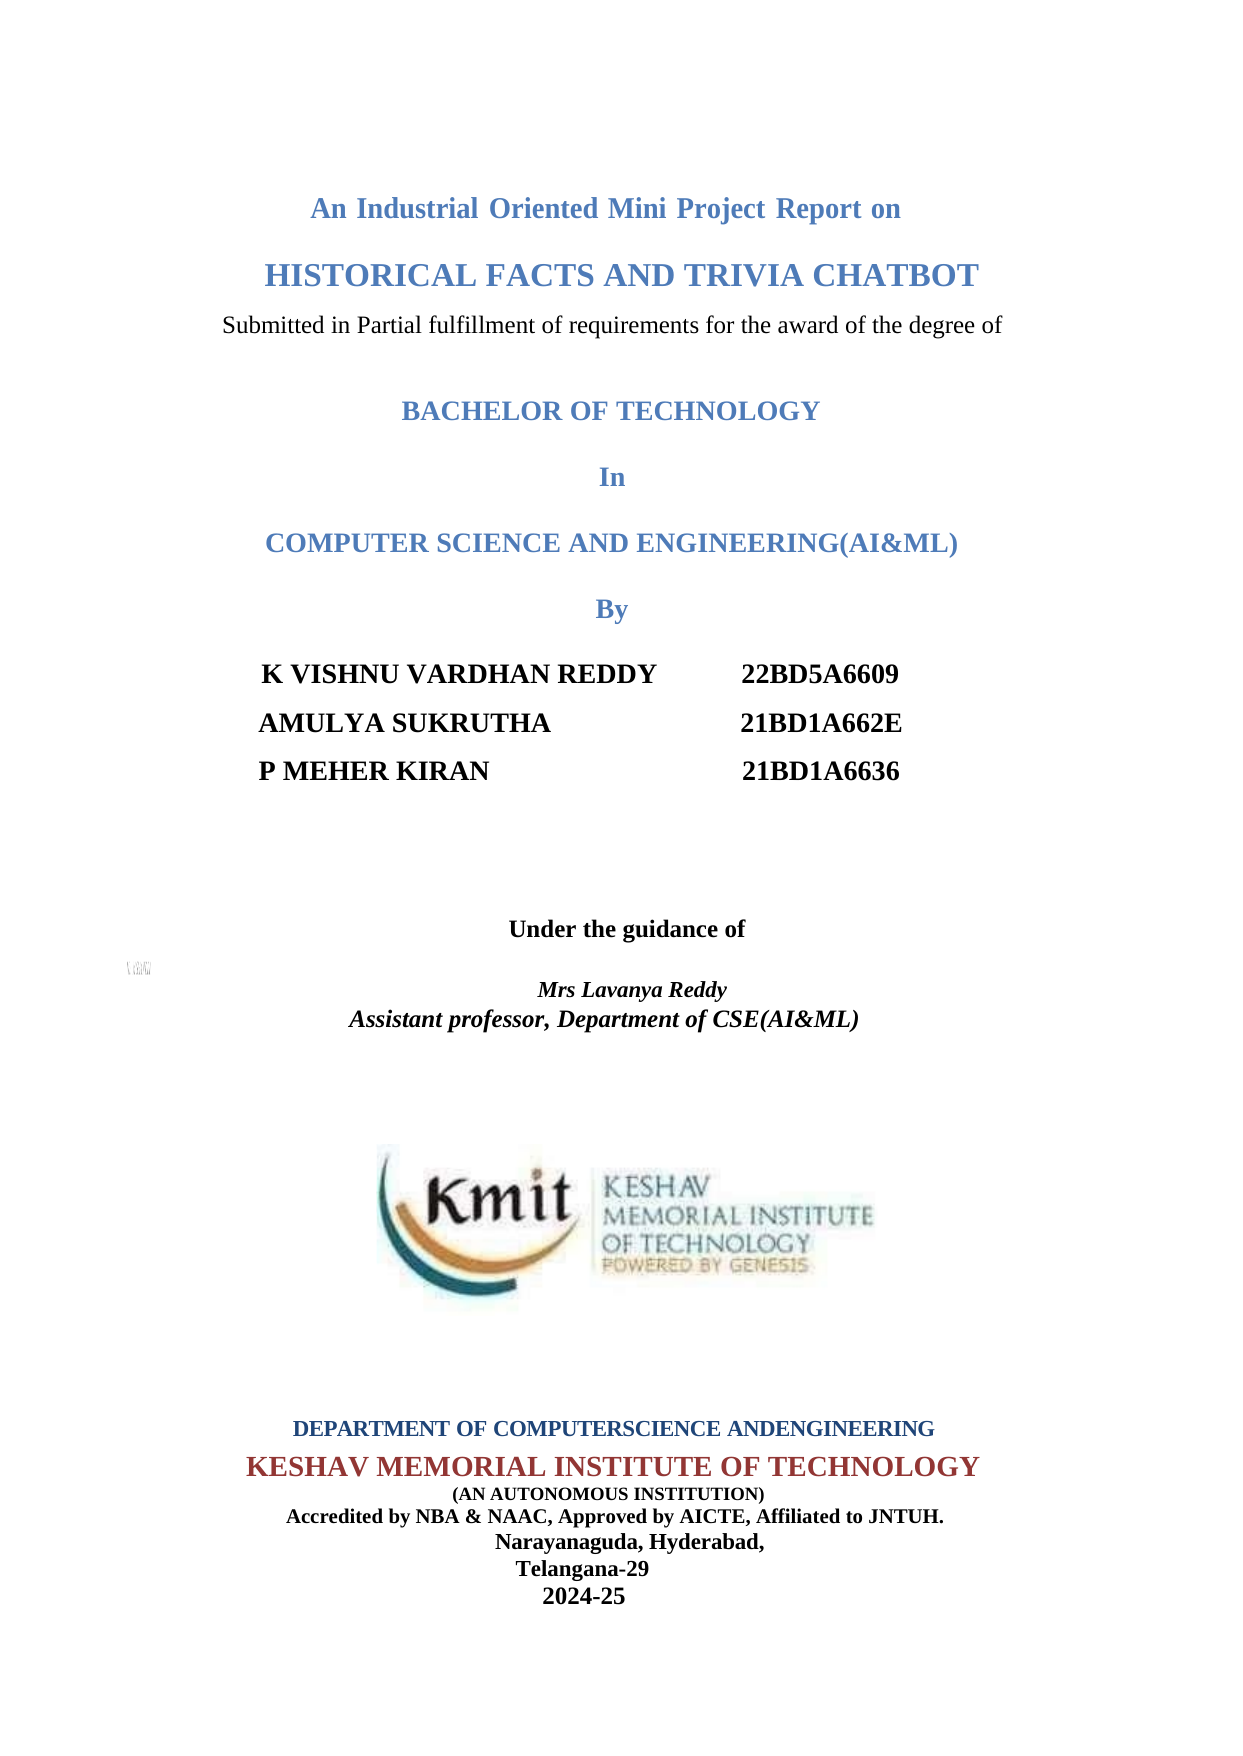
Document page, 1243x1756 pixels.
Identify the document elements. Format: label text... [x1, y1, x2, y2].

text Assistant professor, Department of CSE(AI&ML) [74, 1004, 1137, 1033]
text In [87, 460, 1137, 492]
text (AN AUTONOMOUS INSTITUTION) [79, 1483, 1137, 1505]
text 2024-25 [542, 1581, 1195, 1610]
text K VISHNU VARDHAN REDDY 22BD5A6609 AMULYA SUKRUTHA 21BD1A662E [256, 657, 904, 738]
text By [87, 592, 1137, 624]
text Mrs Lavanya Reddy [129, 957, 1137, 1002]
text An Industrial Oriented Mini Project Report on [74, 191, 1137, 225]
text DEPARTMENT OF COMPUTERSCIENCE ANDENGINEERING [92, 1415, 1137, 1442]
text P MEHER KIRAN 21BD1A6636 [27, 755, 1137, 787]
text Accredited by NBA & NAAC, Approved by AICTE, Affiliated to JNTUH. [93, 1505, 1137, 1528]
text Under the guidance of [117, 914, 1137, 943]
picture [376, 1144, 878, 1316]
text BACHELOR OF TECHNOLOGY [85, 394, 1137, 427]
text COMPUTER SCIENCE AND ENGINEERING(AI&ML) [86, 526, 1137, 559]
text KESHAV MEMORIAL INSTITUTE OF TECHNOLOGY [89, 1449, 1137, 1483]
subtitle HISTORICAL FACTS AND TRIVIA CHATBOT [107, 255, 1137, 293]
picture [127, 960, 151, 975]
text Narayanaguda, Hyderabad, Telangana-29 [495, 1528, 767, 1581]
text Submitted in Partial fulfillment of requirements for the award of the degree of [87, 310, 1137, 338]
